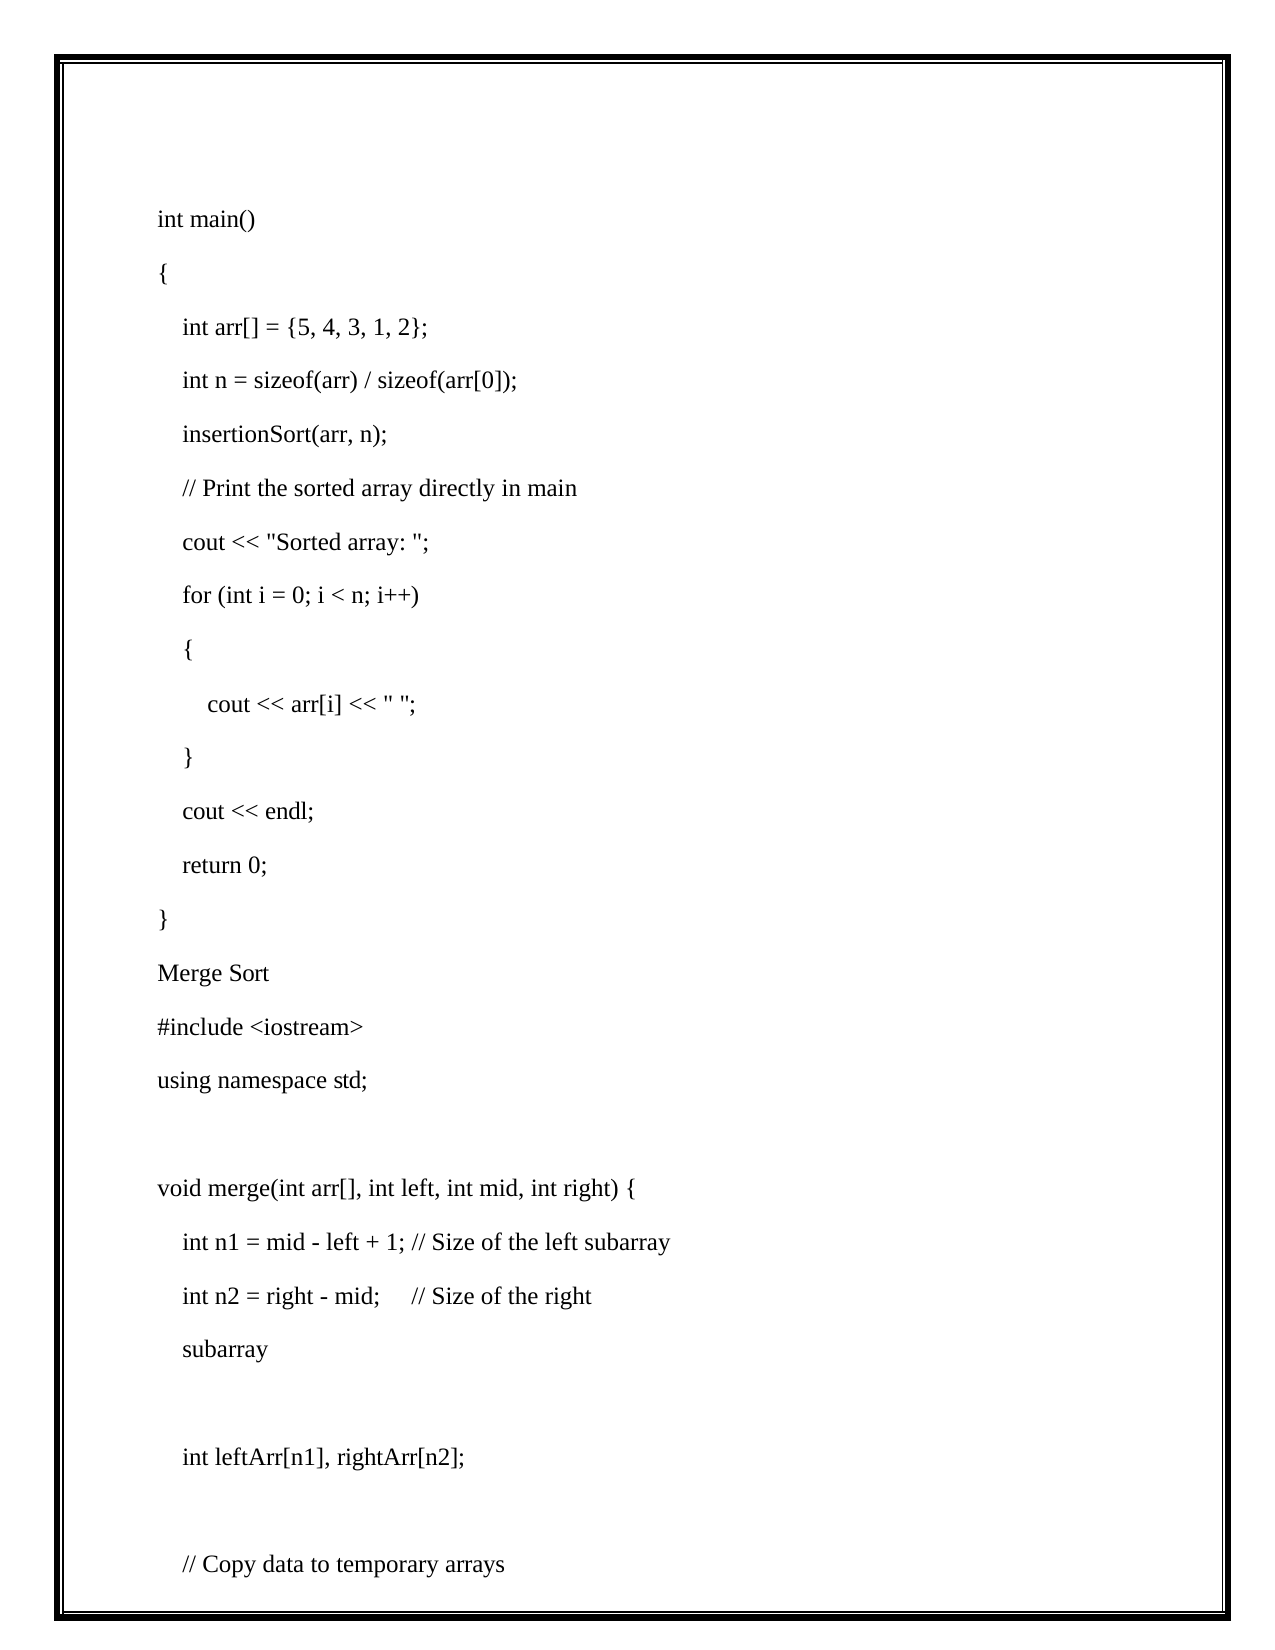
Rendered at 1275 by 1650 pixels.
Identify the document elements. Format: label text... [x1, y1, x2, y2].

text Merge Sort [157, 958, 1222, 987]
text // Print the sorted array directly in main cout << "Sorted array: "; [182, 473, 599, 556]
text int leftArr[n1], rightArr[n2]; [182, 1442, 1222, 1470]
text int arr[] = {5, 4, 3, 1, 2}; [182, 312, 1222, 340]
text { [182, 634, 1222, 663]
text int main() [157, 204, 1222, 232]
text void merge(int arr[], int left, int mid, int right) { [157, 1173, 1222, 1202]
text #include <iostream> using namespace std; [157, 1012, 368, 1094]
text int n1 = mid - left + 1; // Size of the left subarray int n2 = right - mid; // Size of the right subarray [182, 1227, 680, 1363]
text { [157, 258, 1222, 286]
text } [182, 742, 1222, 771]
text // Copy data to temporary arrays [182, 1549, 1222, 1578]
text } [157, 904, 1222, 933]
text for (int i = 0; i < n; i++) [182, 581, 1222, 610]
text cout << arr[i] << " "; [207, 689, 1222, 717]
text int n = sizeof(arr) / sizeof(arr[0]); insertionSort(arr, n); [182, 365, 522, 448]
text cout << endl; return 0; [182, 796, 368, 878]
